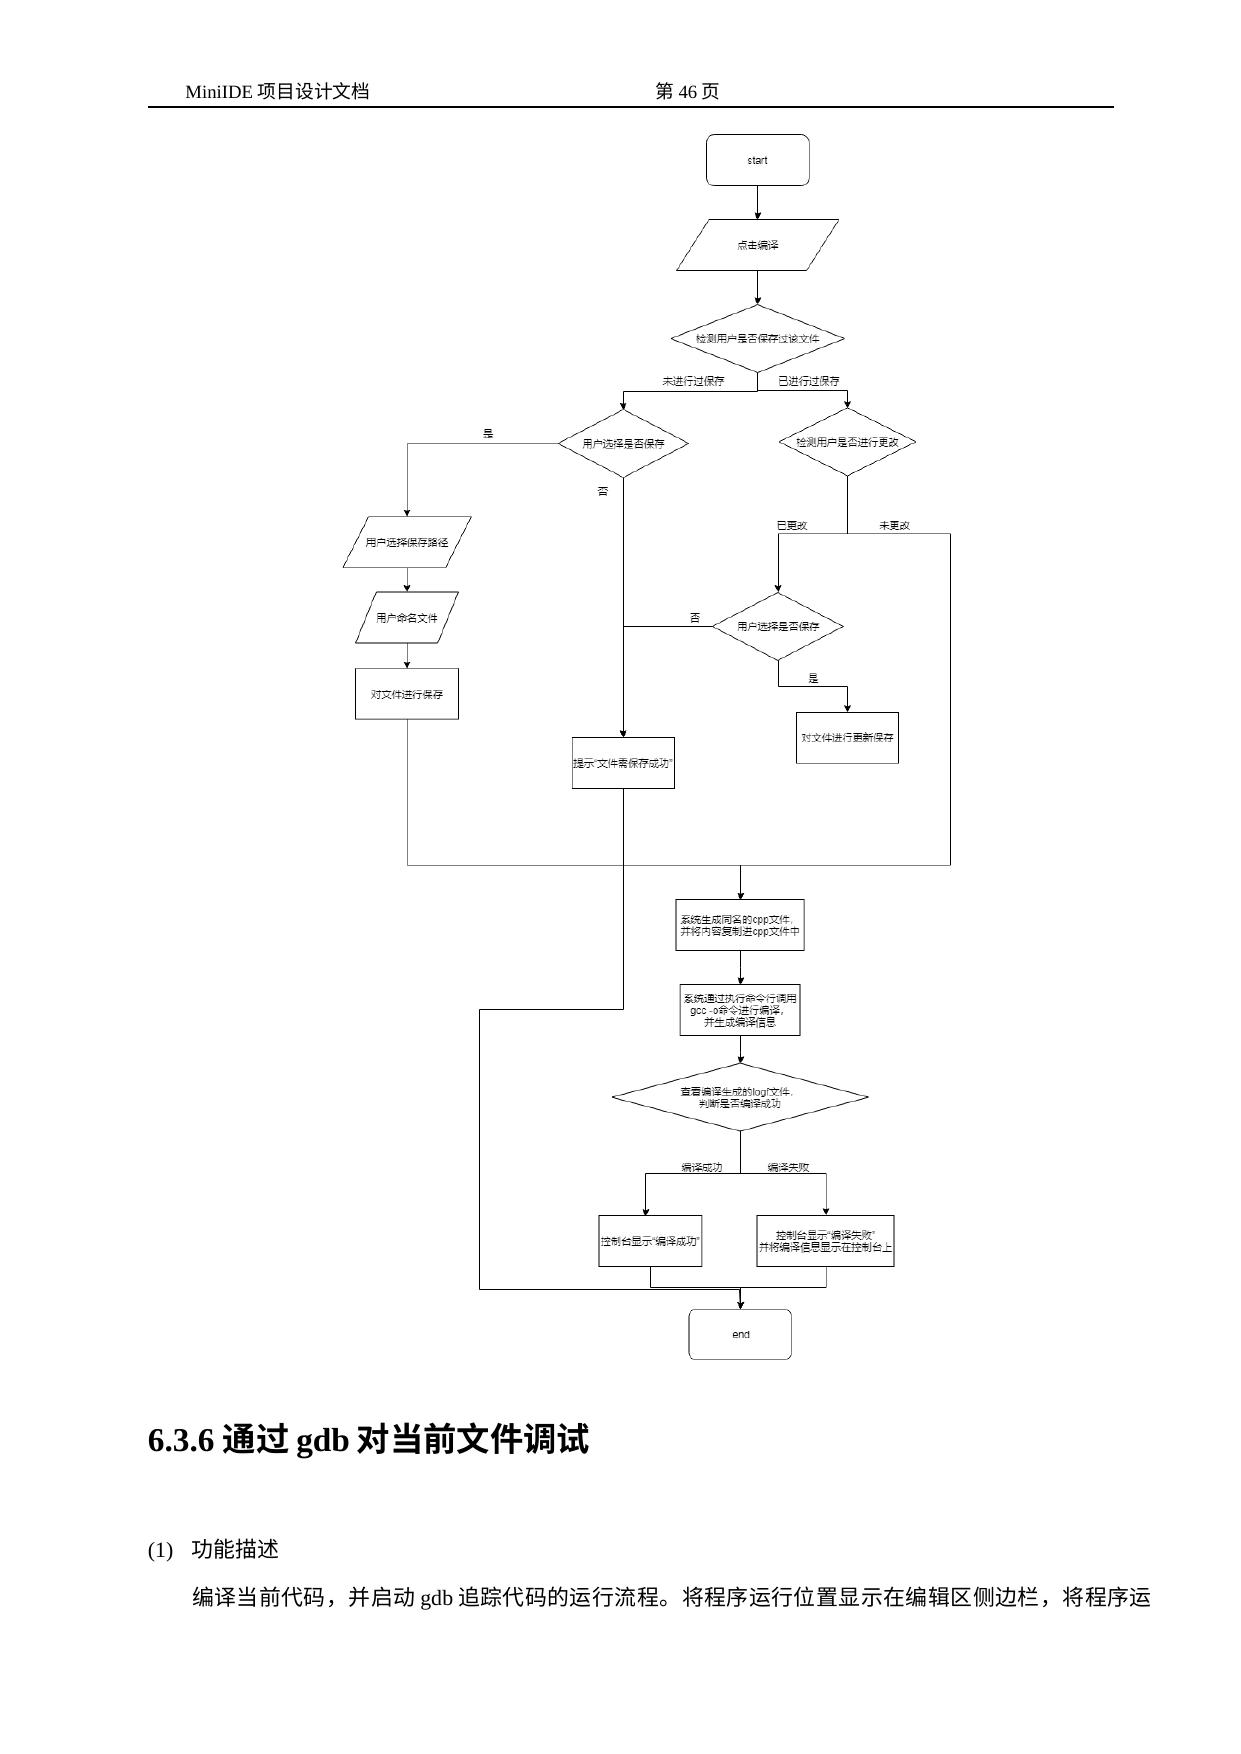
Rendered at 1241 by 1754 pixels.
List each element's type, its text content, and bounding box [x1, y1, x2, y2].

subtitle 通过gdb对当前文件调试 [148, 1404, 1152, 1469]
picture [342, 134, 957, 1360]
list 功能描述 [148, 1531, 1152, 1564]
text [148, 1580, 1152, 1612]
